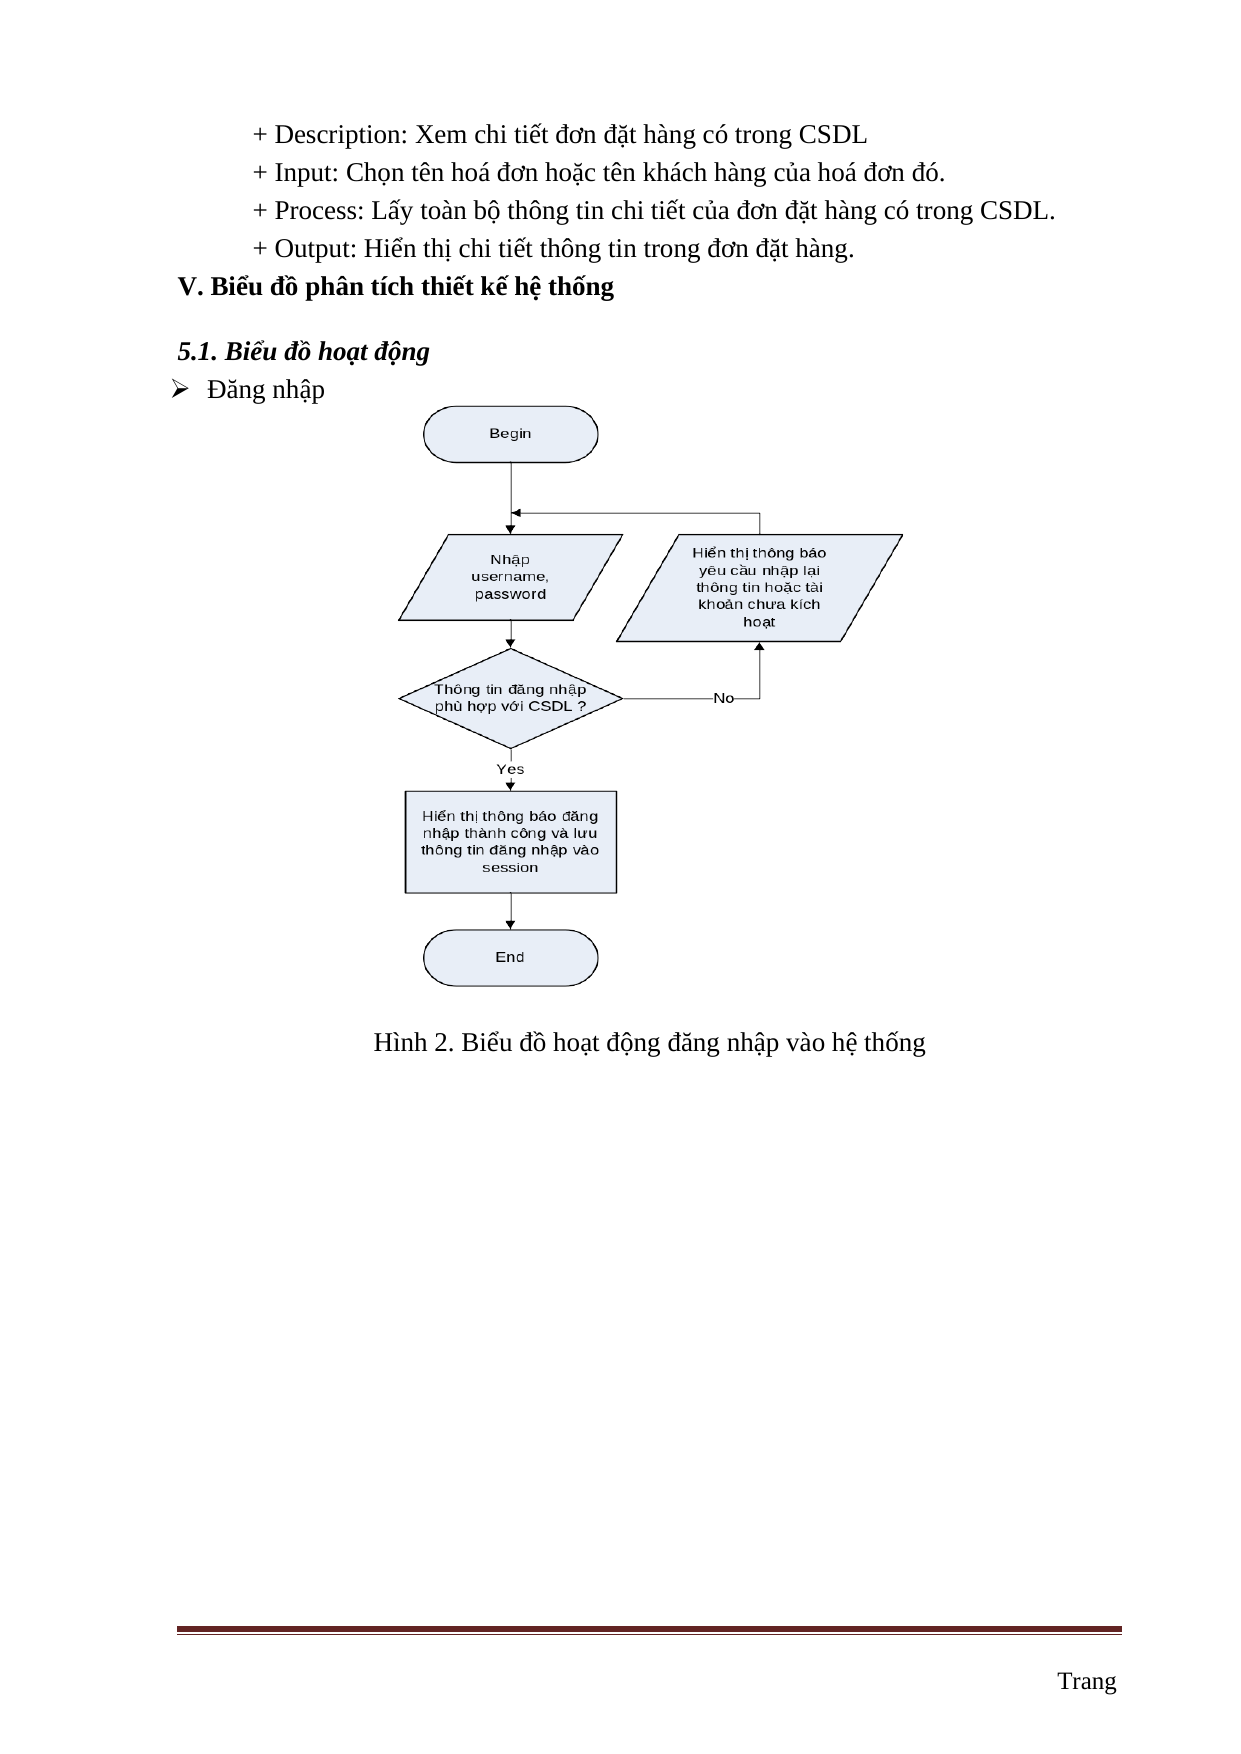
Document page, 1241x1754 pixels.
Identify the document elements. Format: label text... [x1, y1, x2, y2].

text + Process: Lấy toàn bộ thông tin chi tiết của đơn đặt hàng có trong CSDL. [177, 194, 1122, 225]
subtitle 5.1. Biểu đồ hoạt động [177, 335, 1122, 366]
text + Input: Chọn tên hoá đơn hoặc tên khách hàng của hoá đơn đó. [177, 156, 1122, 187]
text + Output: Hiển thị chi tiết thông tin trong đơn đặt hàng. [177, 232, 1122, 263]
subtitle V. Biểu đồ phân tích thiết kế hệ thống [177, 270, 1122, 301]
list Đăng nhập [169, 373, 1122, 404]
text + Description: Xem chi tiết đơn đặt hàng có trong CSDL [177, 118, 1122, 149]
text Hình 2. Biểu đồ hoạt động đăng nhập vào hệ thống [177, 1026, 1122, 1057]
